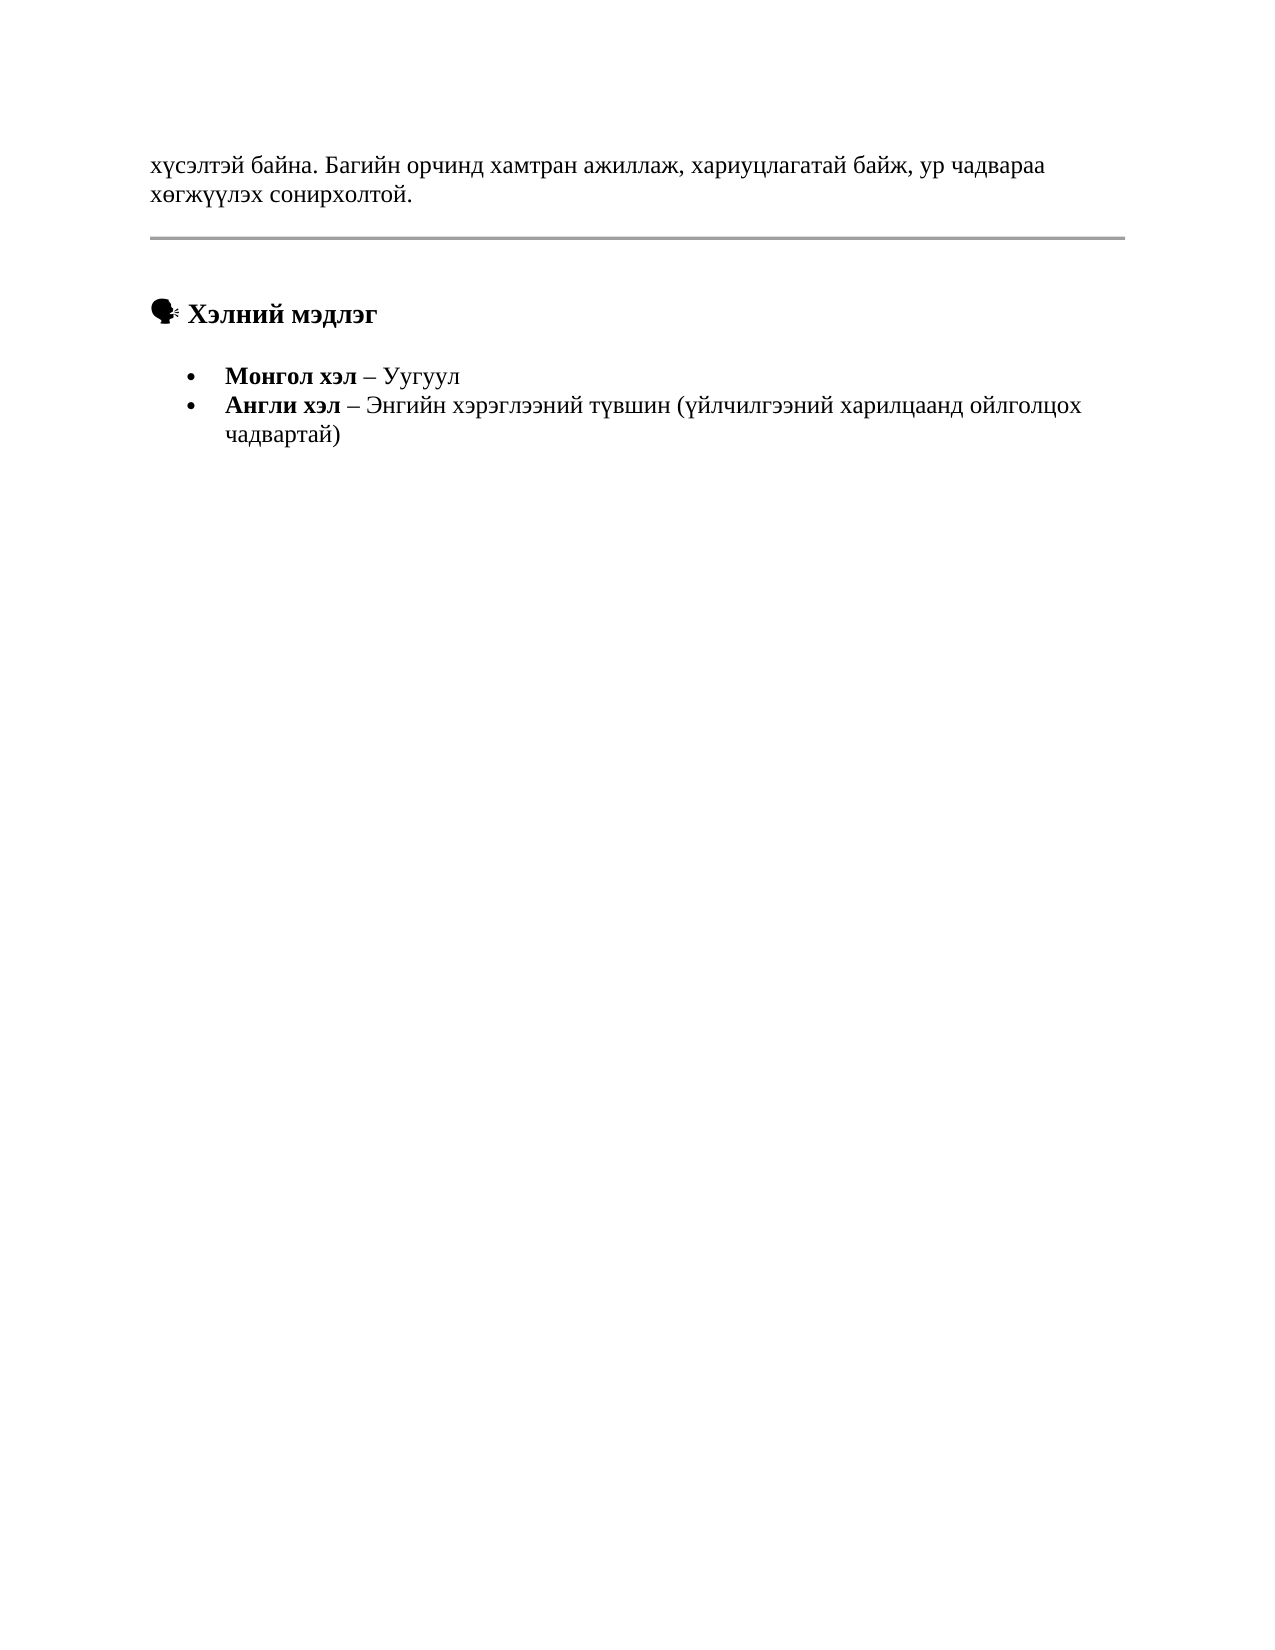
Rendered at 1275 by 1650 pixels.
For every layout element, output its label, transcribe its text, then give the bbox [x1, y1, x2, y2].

list Монгол хэл – Уугуул [187, 361, 1125, 390]
list Англи хэл – Энгийн хэрэглээний түвшин (үйлчилгээний харилцаанд ойлголцох чадвартай) [187, 390, 1125, 448]
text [150, 150, 1125, 207]
text 🗣 Хэлний мэдлэг [150, 294, 1125, 332]
